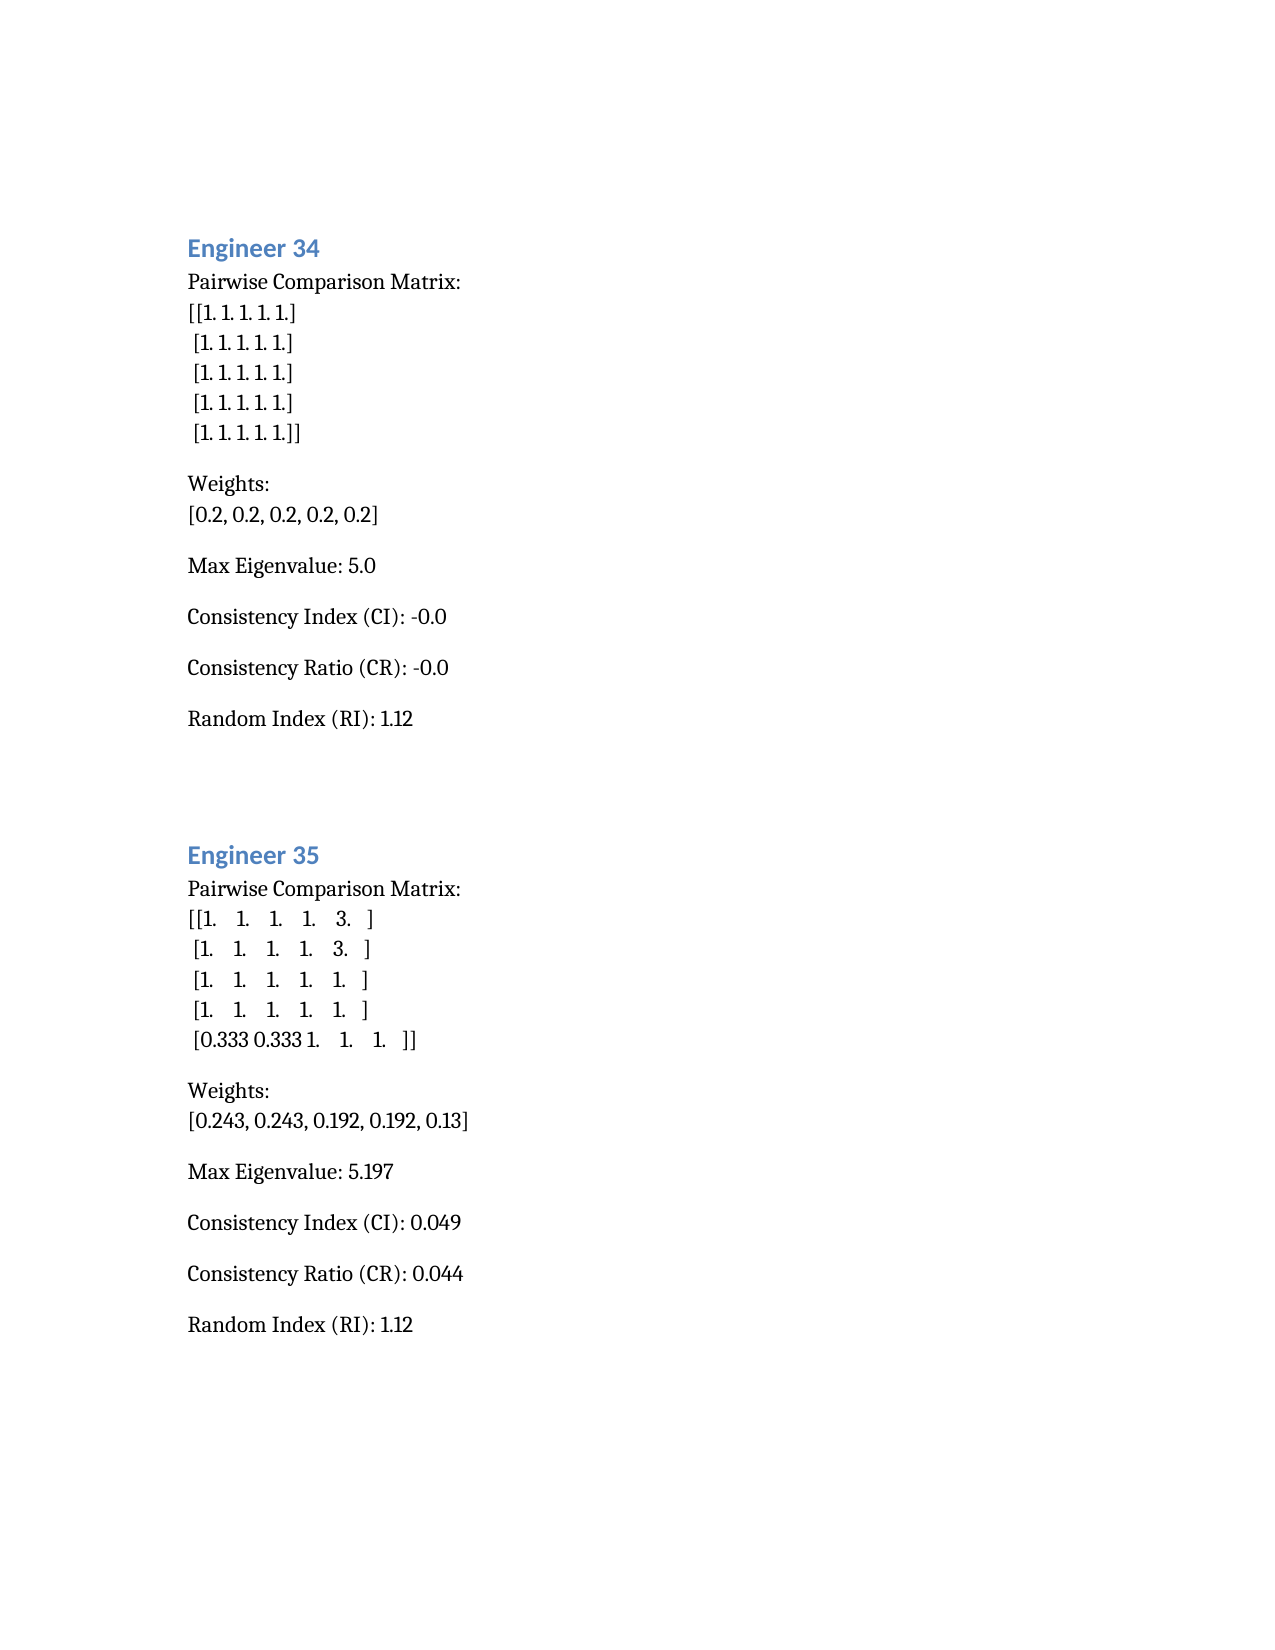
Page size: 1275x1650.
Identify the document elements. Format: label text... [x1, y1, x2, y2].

subtitle Engineer 35 [187, 838, 1087, 871]
text Max Eigenvalue: 5.197 [187, 1159, 1087, 1186]
text Consistency Ratio (CR): -0.0 [187, 654, 1087, 681]
text Random Index (RI): 1.12 [187, 706, 1087, 732]
text Consistency Index (CI): 0.049 [187, 1210, 1087, 1237]
text Weights: [0.2, 0.2, 0.2, 0.2, 0.2] [187, 471, 1087, 528]
text Pairwise Comparison Matrix: [[1. 1. 1. 1. 3. ] [1. 1. 1. 1. 3. ] [1. 1. 1. 1. 1. ] [1. 1. 1. 1. 1. ] [0.333 0.333 1. 1. 1. ]] [187, 876, 1087, 1053]
text Pairwise Comparison Matrix: [[1. 1. 1. 1. 1.] [1. 1. 1. 1. 1.] [1. 1. 1. 1. 1.] [1. 1. 1. 1. 1.] [1. 1. 1. 1. 1.]] [187, 269, 1087, 447]
text Max Eigenvalue: 5.0 [187, 552, 1087, 579]
text Consistency Ratio (CR): 0.044 [187, 1261, 1087, 1288]
text Weights: [0.243, 0.243, 0.192, 0.192, 0.13] [187, 1078, 1087, 1134]
subtitle Engineer 34 [187, 231, 1087, 264]
text Random Index (RI): 1.12 [187, 1312, 1087, 1339]
text Consistency Index (CI): -0.0 [187, 603, 1087, 630]
